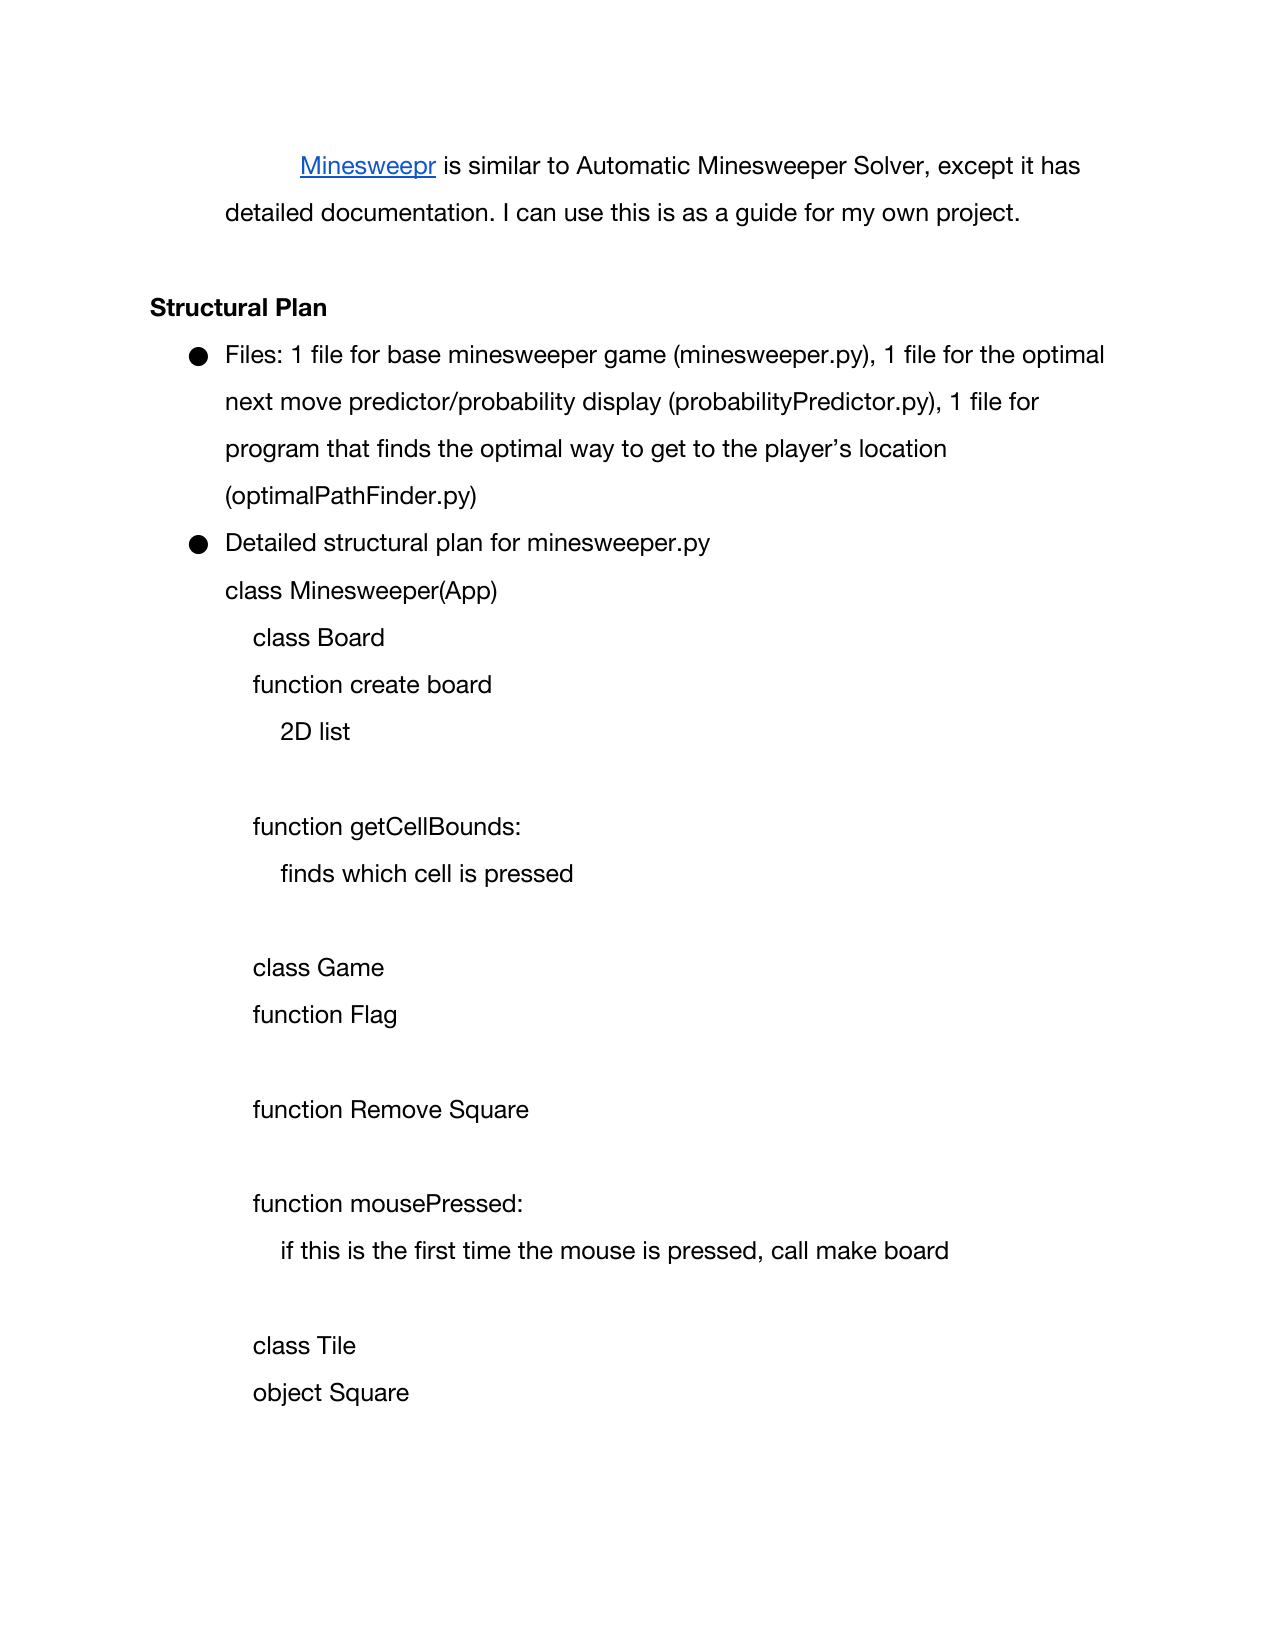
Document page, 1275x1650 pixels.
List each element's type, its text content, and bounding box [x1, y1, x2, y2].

text function getCellBounds: [225, 811, 1125, 842]
text finds which cell is pressed [225, 858, 1125, 889]
text if this is the first time the mouse is pressed, call make board [225, 1235, 1125, 1267]
text function create board [225, 669, 1125, 701]
text class Tile [225, 1330, 1125, 1361]
text function Flag [225, 999, 1125, 1031]
text function mousePressed: [225, 1188, 1125, 1219]
text function Remove Square [225, 1094, 1125, 1125]
text class Game [225, 952, 1125, 984]
text Minesweepr is similar to Automatic Minesweeper Solver, except it has detailed documentation. I can use this is as a guide for my own project. [225, 150, 1125, 229]
text class Minesweeper(App) [225, 575, 1125, 606]
text Structural Plan [150, 292, 1125, 323]
text object Square [225, 1377, 1125, 1408]
list Files: 1 file for base minesweeper game (minesweeper.py), 1 file for the optimal next move predictor/probability display (probabilityPredictor.py), 1 file for program that finds the optimal way to get to the player’s location (optimalPathFinder.py) [187, 339, 1125, 512]
text 2D list [225, 716, 1125, 748]
list Detailed structural plan for minesweeper.py [187, 527, 1125, 559]
text class Board [225, 622, 1125, 653]
